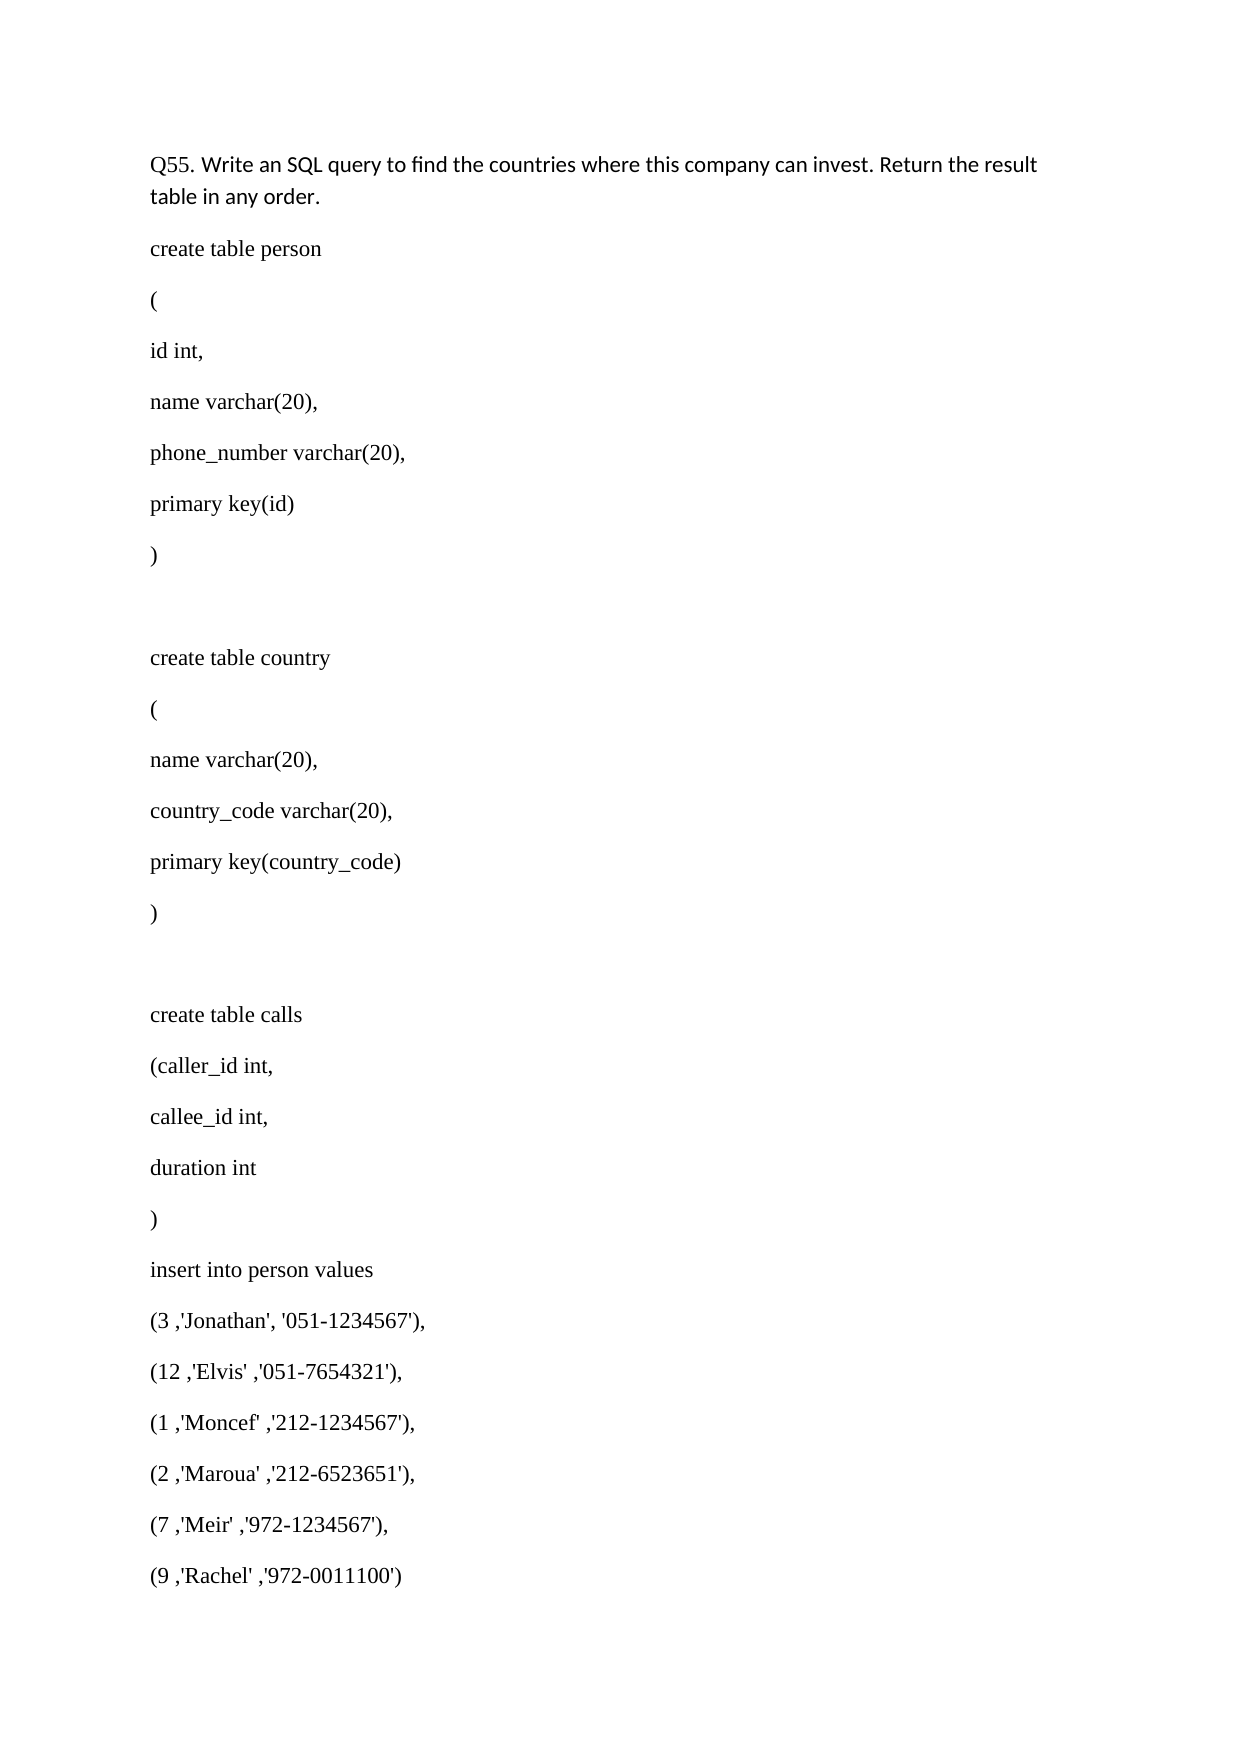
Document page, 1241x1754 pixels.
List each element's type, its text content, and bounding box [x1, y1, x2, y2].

text (caller_id int, [150, 1052, 1090, 1078]
text insert into person values [150, 1256, 1090, 1282]
text country_code varchar(20), [150, 797, 1090, 823]
text create table calls [150, 1001, 1090, 1027]
text (1 ,'Moncef' ,'212-1234567'), [150, 1409, 1090, 1436]
text ( [150, 694, 1090, 721]
text callee_id int, [150, 1103, 1090, 1129]
text ) [150, 899, 1090, 925]
text (3 ,'Jonathan', '051-1234567'), [150, 1307, 1090, 1333]
text (7 ,'Meir' ,'972-1234567'), [150, 1511, 1090, 1538]
text name varchar(20), [150, 746, 1090, 772]
text primary key(country_code) [150, 848, 1090, 874]
text primary key(id) [150, 490, 1090, 517]
text create table person [150, 235, 1090, 262]
text phone_number varchar(20), [150, 439, 1090, 466]
text duration int [150, 1154, 1090, 1180]
text (9 ,'Rachel' ,'972-0011100') [150, 1562, 1090, 1589]
text (12 ,'Elvis' ,'051-7654321'), [150, 1358, 1090, 1384]
text (2 ,'Maroua' ,'212-6523651'), [150, 1460, 1090, 1487]
text Q55. Write an SQL query to find the countries where this company can invest. Return the result table in any order. [150, 150, 1090, 210]
text name varchar(20), [150, 388, 1090, 415]
text id int, [150, 337, 1090, 364]
text ) [150, 1205, 1090, 1231]
text create table country [150, 643, 1090, 670]
text ( [150, 286, 1090, 313]
text ) [150, 541, 1090, 568]
